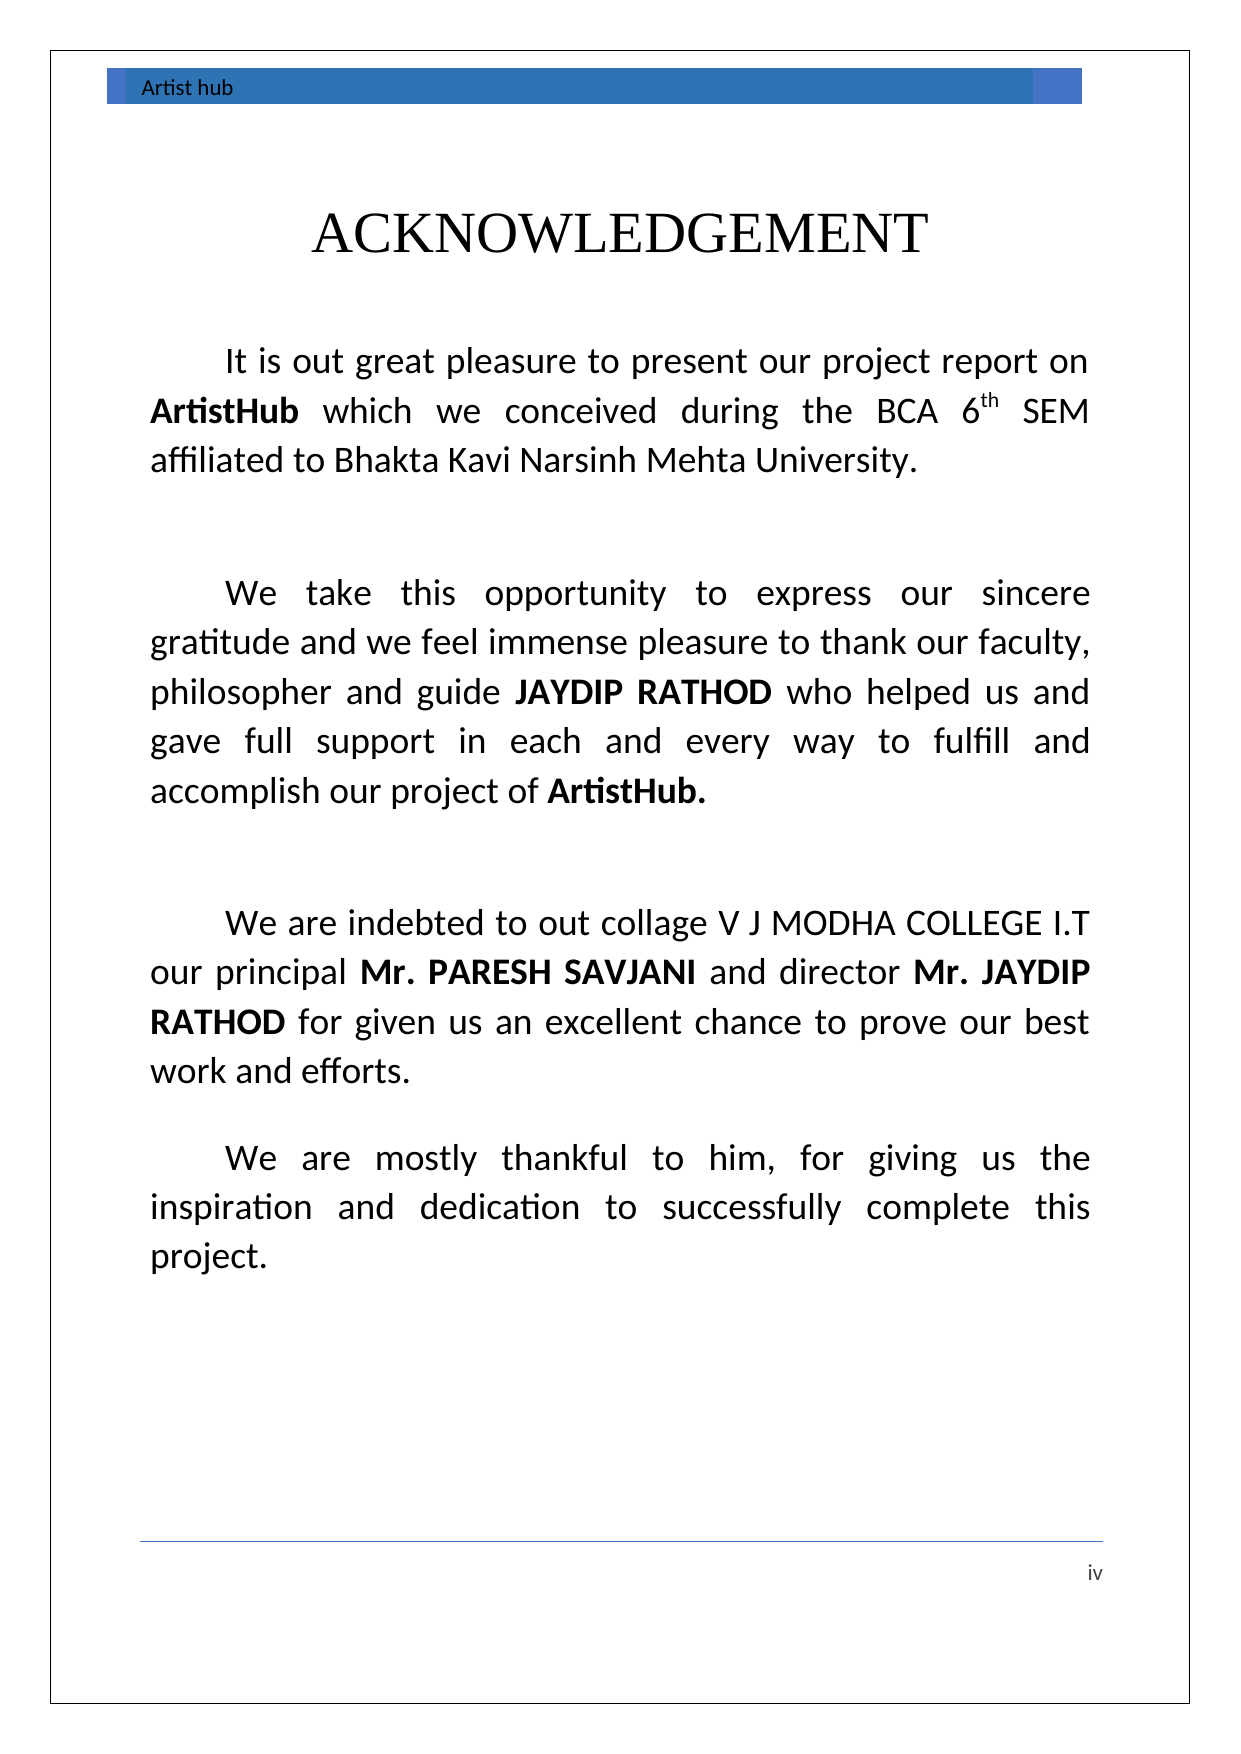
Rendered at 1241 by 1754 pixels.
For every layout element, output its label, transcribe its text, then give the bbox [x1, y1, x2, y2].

text It is out great pleasure to present our project report on ArtistHub which we conceived during the BCA 6th SEM affiliated to Bhakta Kavi Narsinh Mehta University. [150, 337, 1090, 482]
subtitle ACKNOWLEDGEMENT [309, 198, 932, 265]
text We are mostly thankful to him, for giving us the inspiration and dedication to successfully complete this project. [150, 1133, 1091, 1278]
text We take this opportunity to express our sincere gratitude and we feel immense pleasure to thank our faculty, philosopher and guide JAYDIP RATHOD who helped us and gave full support in each and every way to fulfill and accomplish our project of ArtistHub. [150, 569, 1091, 812]
text We are indebted to out collage V J MODHA COLLEGE I.T our principal Mr. PARESH SAVJANI and director Mr. JAYDIP RATHOD for given us an excellent chance to prove our best work and efforts. [150, 899, 1090, 1093]
